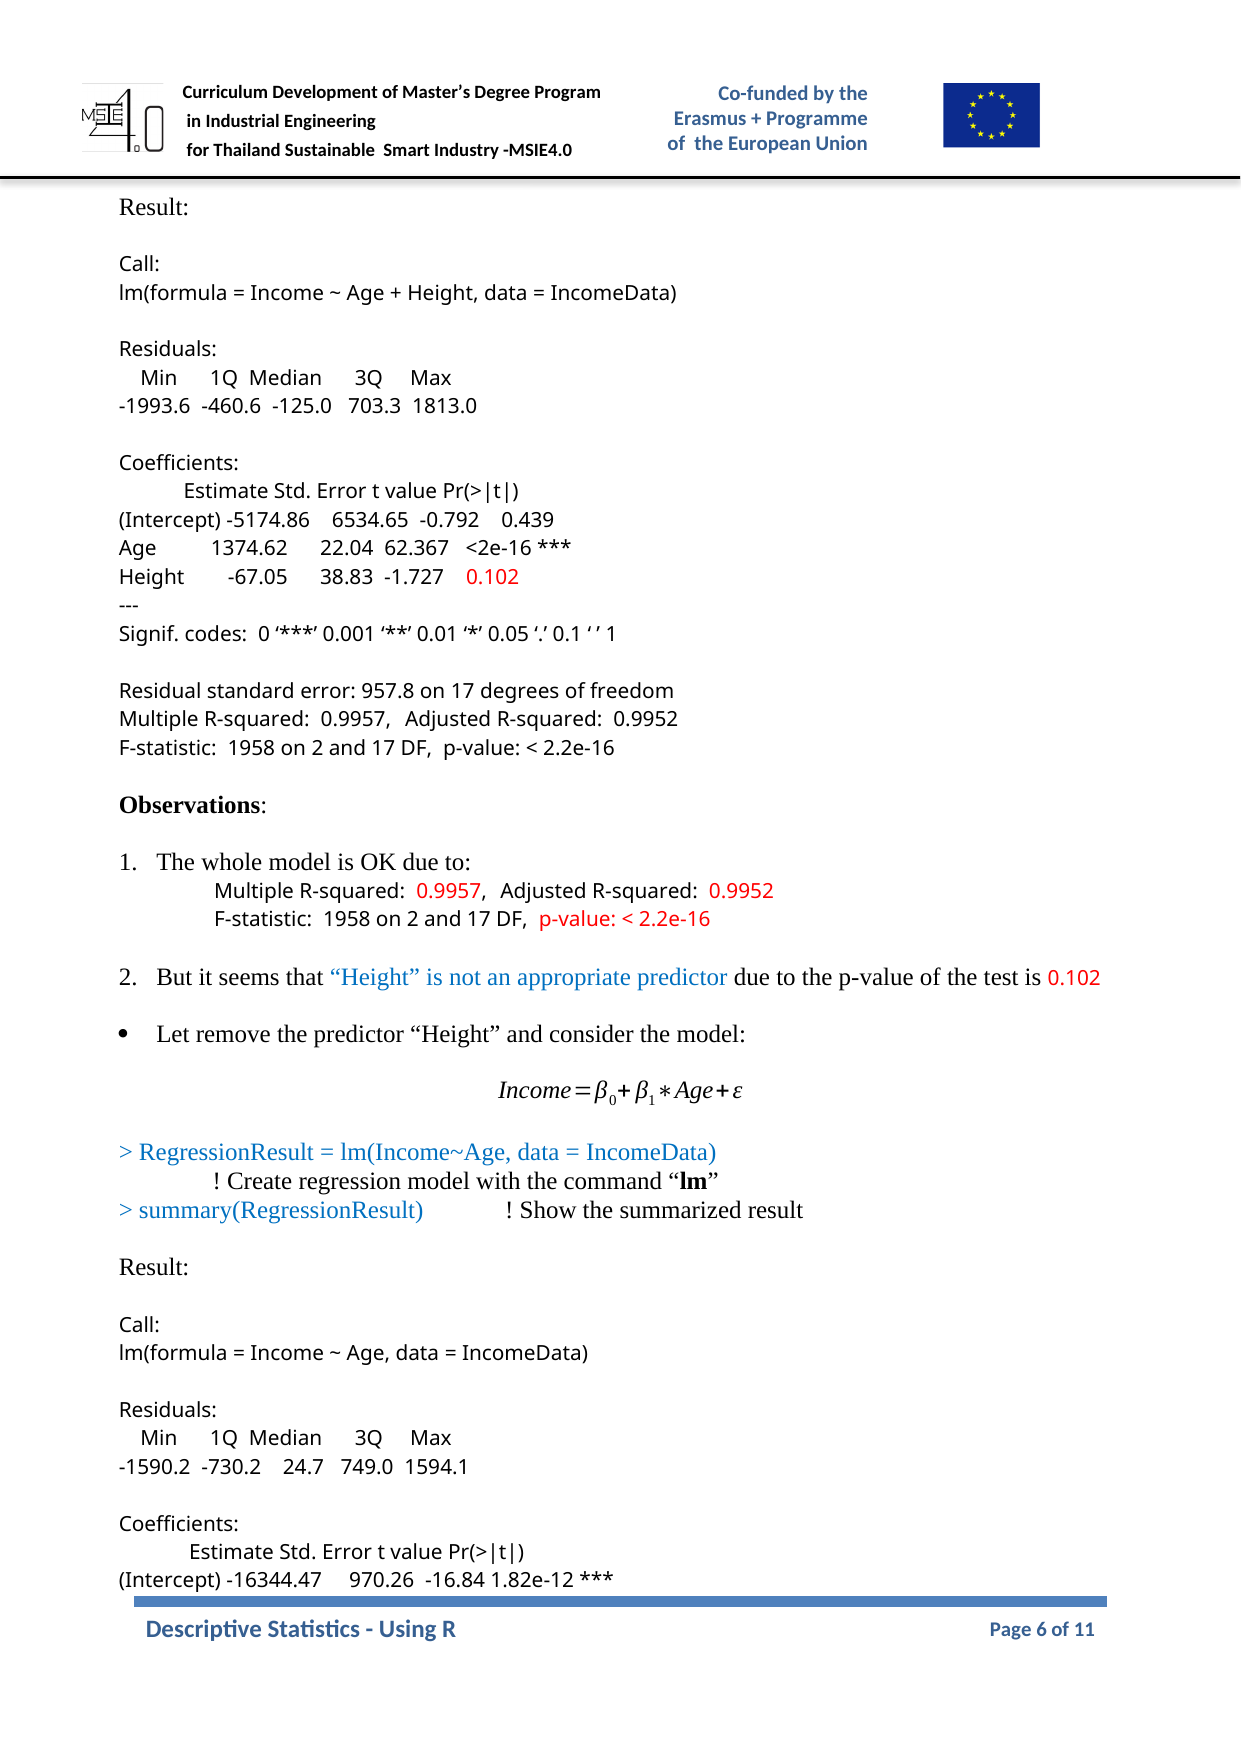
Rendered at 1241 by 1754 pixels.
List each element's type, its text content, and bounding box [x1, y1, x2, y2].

text F-statistic: 1958 on 2 and 17 DF, p-value: < 2.2e-16 [118, 904, 1122, 933]
text Residuals: [118, 334, 1122, 363]
picture [936, 83, 1044, 155]
list The whole model is OK due to: [118, 847, 1122, 876]
text Estimate Std. Error t value Pr(>|t|) [118, 477, 1122, 505]
text Observations: [118, 790, 1122, 818]
text (Intercept) -16344.47 970.26 -16.84 1.82e-12 *** [118, 1566, 1122, 1594]
text Residual standard error: 957.8 on 17 degrees of freedom [118, 676, 1122, 704]
text > summary(RegressionResult) ! Show the summarized result [118, 1195, 1122, 1223]
text -1590.2 -730.2 24.7 749.0 1594.1 [118, 1452, 1122, 1480]
text Result: [118, 192, 1122, 220]
text Height -67.05 38.83 -1.727 0.102 [118, 562, 1122, 590]
text --- [118, 590, 1122, 619]
text lm(formula = Income ~ Age + Height, data = IncomeData) [118, 278, 1122, 306]
text Residuals: [118, 1395, 1122, 1423]
text ! Create regression model with the command “lm” [118, 1166, 1122, 1195]
text Call: [118, 249, 1122, 278]
text Estimate Std. Error t value Pr(>|t|) [118, 1537, 1122, 1566]
text Min 1Q Median 3Q Max [118, 1423, 1122, 1452]
text > RegressionResult = lm(Income~Age, data = IncomeData) [118, 1137, 1122, 1166]
text Age 1374.62 22.04 62.367 <2e-16 *** [118, 533, 1122, 562]
text (Intercept) -5174.86 6534.65 -0.792 0.439 [118, 505, 1122, 533]
list But it seems that “Height” is not an appropriate predictor due to the p-value of the test is 0.102 [118, 962, 1122, 991]
text Multiple R-squared: 0.9957, Adjusted R-squared: 0.9952 [118, 876, 1122, 904]
text F-statistic: 1958 on 2 and 17 DF, p-value: < 2.2e-16 [118, 733, 1122, 761]
text Signif. codes: 0 ‘***’ 0.001 ‘**’ 0.01 ‘*’ 0.05 ‘.’ 0.1 ‘ ’ 1 [118, 619, 1122, 647]
text Call: [118, 1310, 1122, 1338]
text Result: [118, 1252, 1122, 1281]
text Coefficients: [118, 448, 1122, 477]
picture [82, 83, 164, 152]
text Coefficients: [118, 1509, 1122, 1537]
list Let remove the predictor “Height” and consider the model: [118, 1019, 1122, 1048]
text lm(formula = Income ~ Age, data = IncomeData) [118, 1338, 1122, 1367]
text -1993.6 -460.6 -125.0 703.3 1813.0 [118, 391, 1122, 420]
text Multiple R-squared: 0.9957, Adjusted R-squared: 0.9952 [118, 704, 1122, 733]
text Min 1Q Median 3Q Max [118, 363, 1122, 391]
